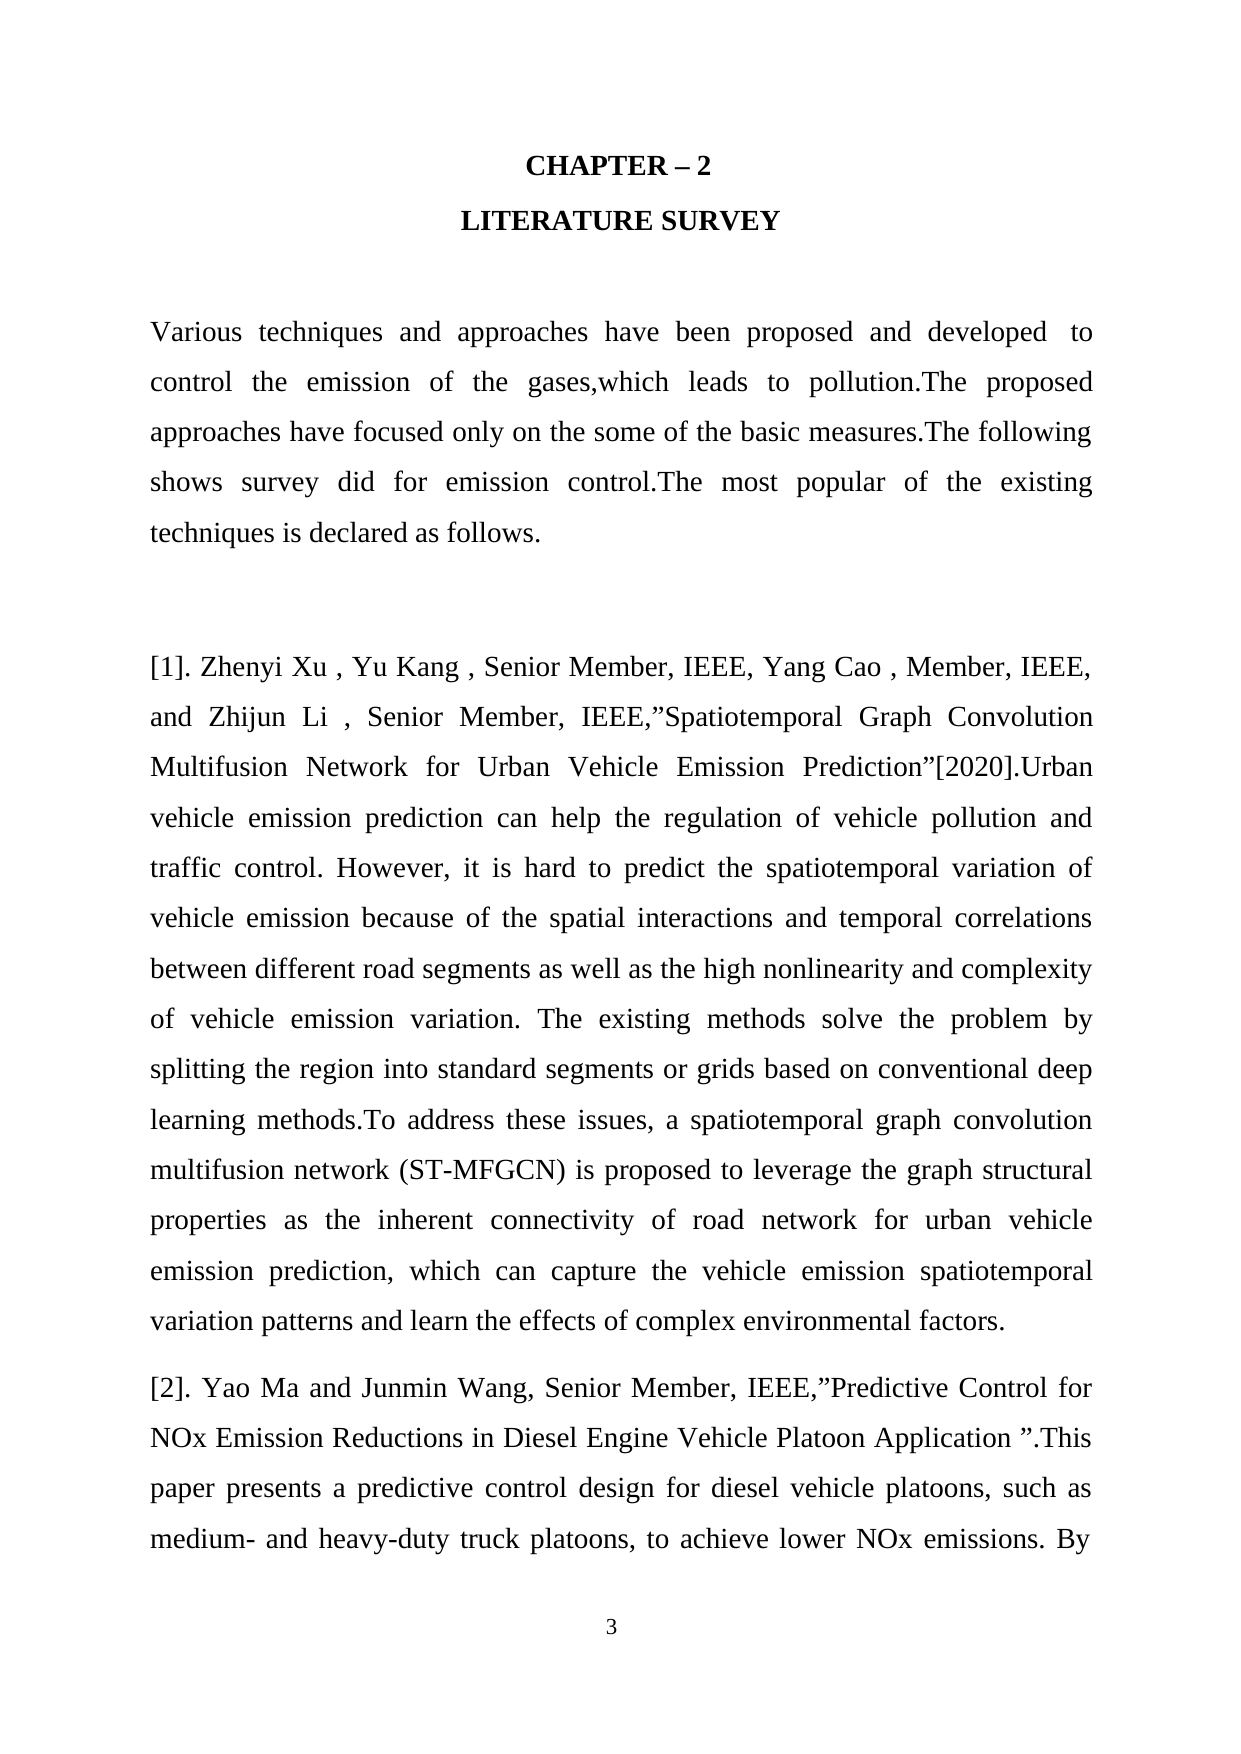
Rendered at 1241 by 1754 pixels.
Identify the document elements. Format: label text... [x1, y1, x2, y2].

text [2]. Yao Ma and Junmin Wang, Senior Member, IEEE,”Predictive Control for NOx Emission Reductions in Diesel Engine Vehicle Platoon Application ”.This paper presents a predictive control design for diesel vehicle platoons, such as medium- and heavy-duty truck platoons, to achieve lower NOx emissions. By [150, 1370, 1093, 1554]
subtitle CHAPTER – 2 LITERATURE SURVEY [456, 148, 781, 237]
text [1]. Zhenyi Xu , Yu Kang , Senior Member, IEEE, Yang Cao , Member, IEEE, and Zhijun Li , Senior Member, IEEE,”Spatiotemporal Graph Convolution Multifusion Network for Urban Vehicle Emission Prediction”[2020].Urban vehicle emission prediction can help the regulation of vehicle pollution and traffic control. However, it is hard to predict the spatiotemporal variation of vehicle emission because of the spatial interactions and temporal correlations between different road segments as well as the high nonlinearity and complexity of vehicle emission variation. The existing methods solve the problem by splitting the region into standard segments or grids based on conventional deep learning methods.To address these issues, a spatiotemporal graph convolution multifusion network (ST-MFGCN) is proposed to leverage the graph structural properties as the inherent connectivity of road network for urban vehicle emission prediction, which can capture the vehicle emission spatiotemporal variation patterns and learn the effects of complex environmental factors. [150, 649, 1093, 1337]
text Various techniques and approaches have been proposed and developed to control the emission of the gases,which leads to pollution.The proposed approaches have focused only on the some of the basic measures.The following shows survey did for emission control.The most popular of the existing techniques is declared as follows. [150, 314, 1093, 548]
